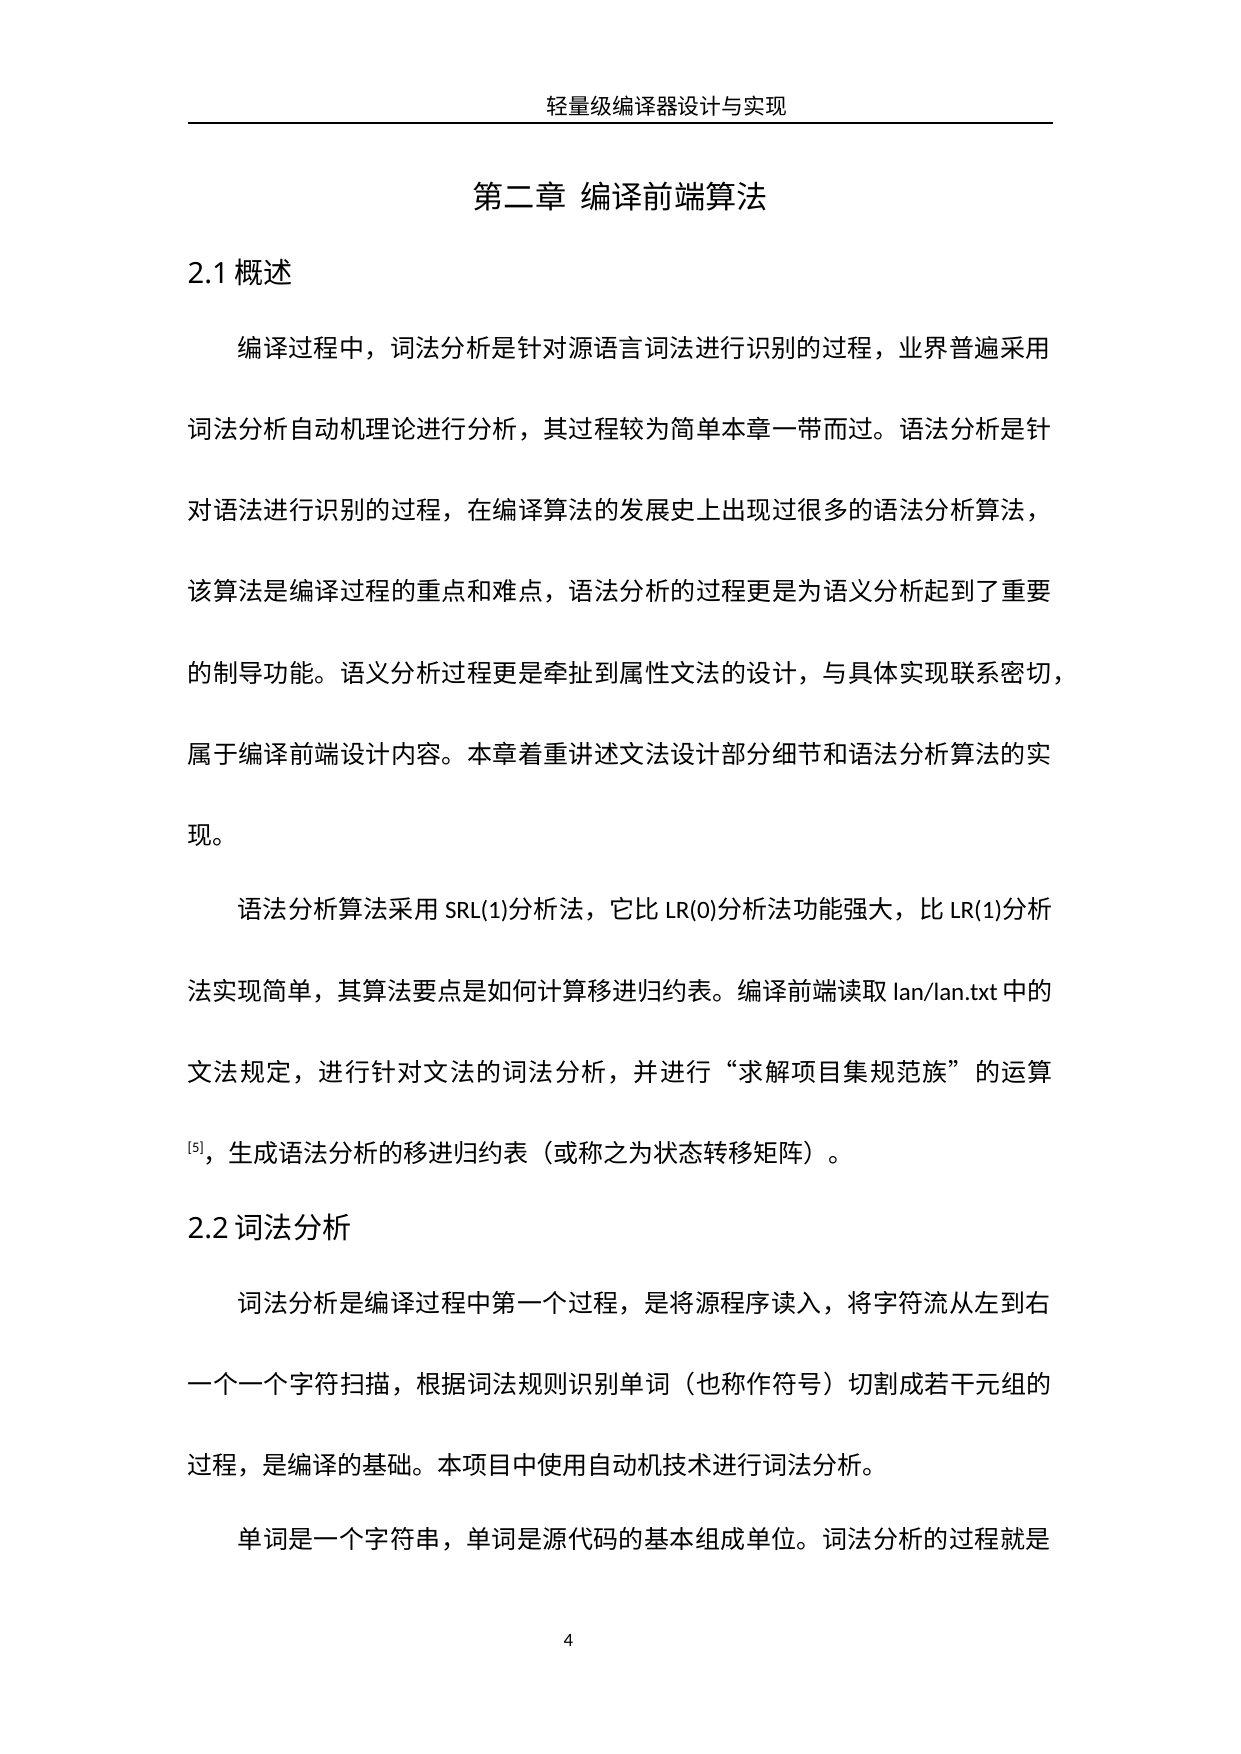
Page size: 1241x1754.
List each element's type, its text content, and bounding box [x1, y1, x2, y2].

subtitle 2.2词法分析 [187, 1193, 960, 1258]
subtitle 2.1概述 [187, 238, 960, 303]
subtitle 第二章 编译前端算法 [187, 162, 1053, 227]
text 编译过程中，词法分析是针对源语言词法进行识别的过程，业界普遍采用词法分析自动机理论进行分析，其过程较为简单本章一带而过。语法分析是针对语法进行识别的过程，在编译算法的发展史上出现过很多的语法分析算法，该算法是编译过程的重点和难点，语法分析的过程更是为语义分析起到了重要的制导功能。语义分析过程更是牵扯到属性文法的设计，与具体实现联系密切，属于编译前端设计内容。本章着重讲述文法设计部分细节和语法分析算法的实现。 [187, 314, 1053, 866]
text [187, 1505, 1053, 1570]
text 词法分析是编译过程中第一个过程，是将源程序读入，将字符流从左到右一个一个字符扫描，根据词法规则识别单词（也称作符号）切割成若干元组的过程，是编译的基础。本项目中使用自动机技术进行词法分析。 [187, 1269, 1053, 1496]
text 语法分析算法采用SRL(1)分析法，它比LR(0)分析法功能强大，比LR(1)分析法实现简单，其算法要点是如何计算移进归约表。编译前端读取lan/lan.txt中的文法规定，进行针对文法的词法分析，并进行“求解项目集规范族”的运算[5]，生成语法分析的移进归约表（或称之为状态转移矩阵）。 [187, 875, 1053, 1184]
